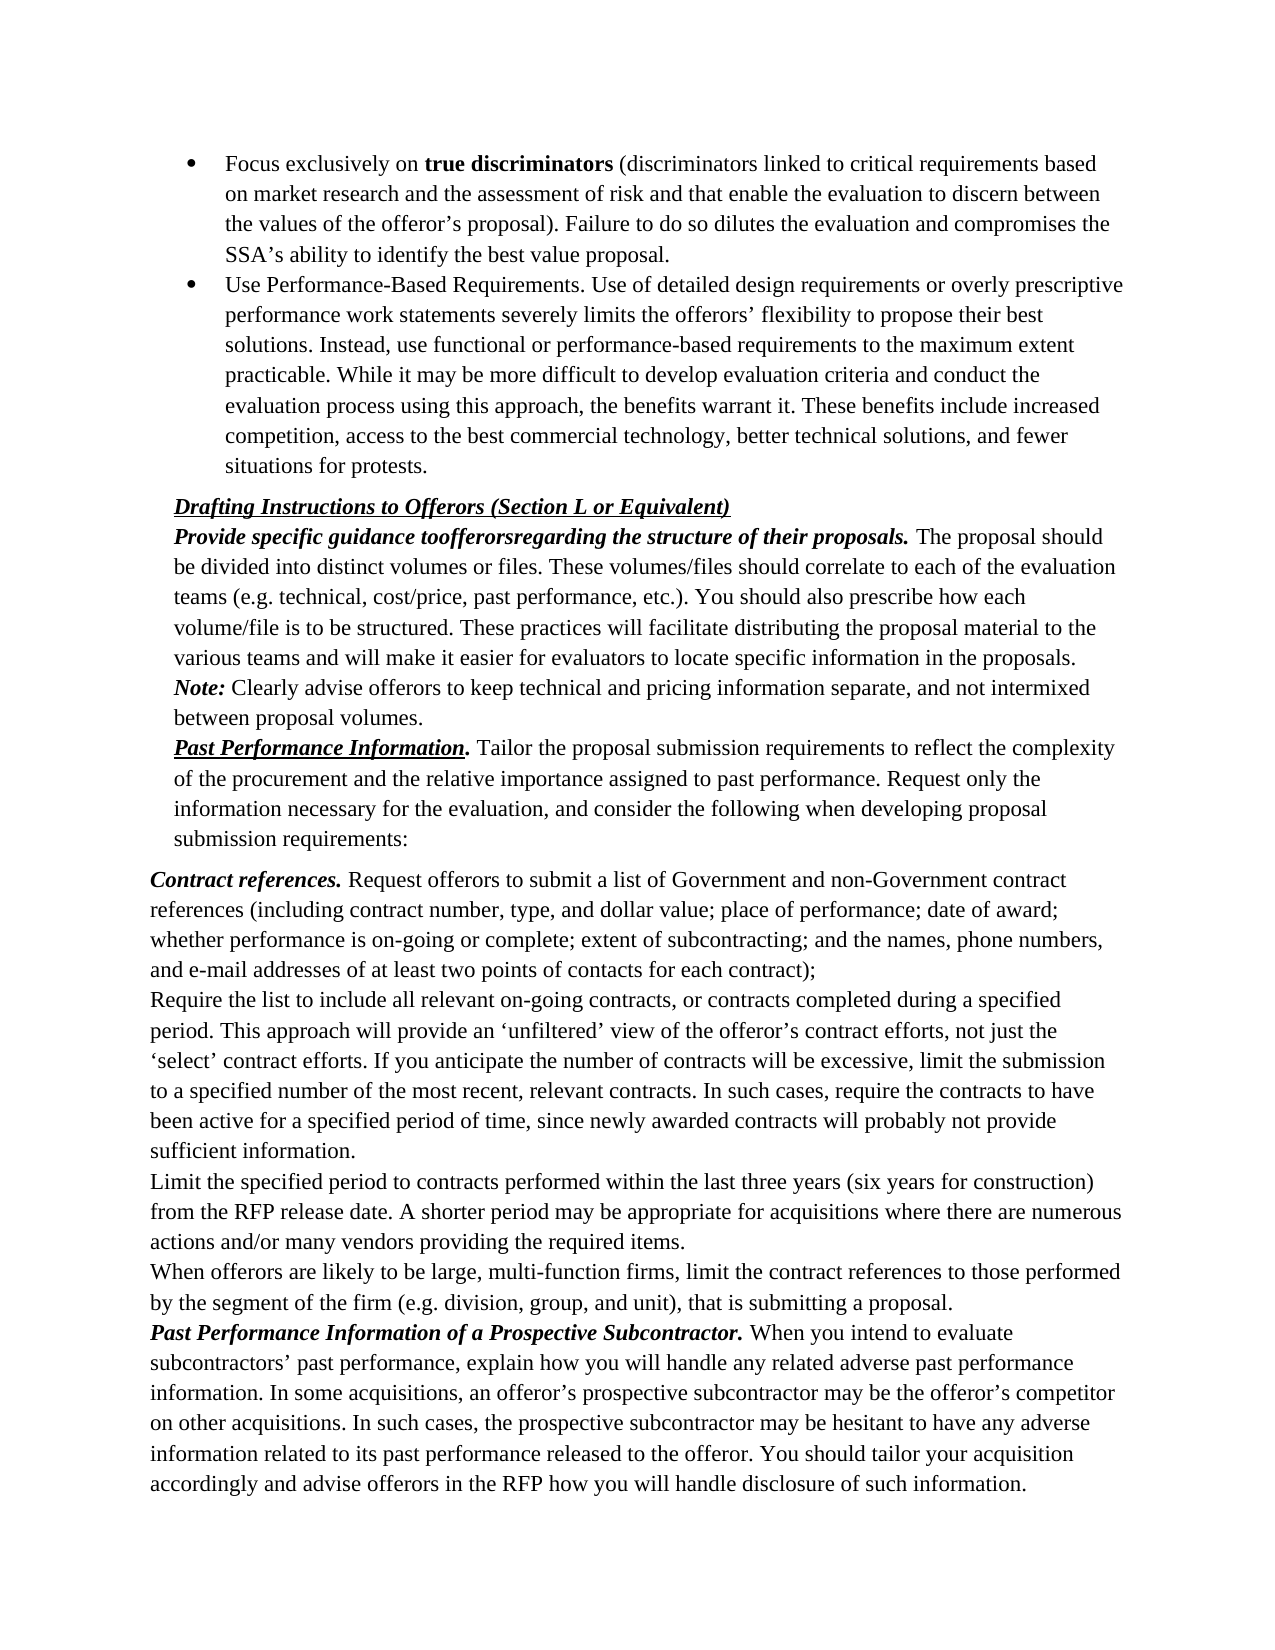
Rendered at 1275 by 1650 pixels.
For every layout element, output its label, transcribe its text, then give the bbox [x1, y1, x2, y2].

list When offerors are likely to be large, multi-function firms, limit the contract references to those performed by the segment of the firm (e.g. division, group, and unit), that is submitting a proposal. [150, 1258, 1125, 1315]
text Provide specific guidance toofferorsregarding the structure of their proposals. The proposal should be divided into distinct volumes or files. These volumes/files should correlate to each of the evaluation teams (e.g. technical, cost/price, past performance, etc.). You should also prescribe how each volume/file is to be structured. These practices will facilitate distributing the proposal material to the various teams and will make it easier for evaluators to locate specific information in the proposals. [163, 512, 1135, 663]
list Use Performance-Based Requirements. Use of detailed design requirements or overly prescriptive performance work statements severely limits the offerors’ flexibility to propose their best solutions. Instead, use functional or performance-based requirements to the maximum extent practicable. While it may be more difficult to develop evaluation criteria and conduct the evaluation process using this approach, the benefits warrant it. These benefits include increased competition, access to the best commercial technology, better technical solutions, and fewer situations for protests. [187, 271, 1125, 478]
list Contract references. Request offerors to submit a list of Government and non-Government contract references (including contract number, type, and dollar value; place of performance; date of award; whether performance is on-going or complete; extent of subcontracting; and the names, phone numbers, and e-mail addresses of at least two points of contacts for each contract); [150, 866, 1125, 983]
list Focus exclusively on true discriminators (discriminators linked to critical requirements based on market research and the assessment of risk and that enable the evaluation to discern between the values of the offeror’s proposal). Failure to do so dilutes the evaluation and compromises the SSA’s ability to identify the best value proposal. [187, 150, 1125, 267]
text Drafting Instructions to Offerors (Section L or Equivalent) [163, 482, 1135, 512]
list Limit the specified period to contracts performed within the last three years (six years for construction) from the RFP release date. A shorter period may be appropriate for acquisitions where there are numerous actions and/or many vendors providing the required items. [150, 1168, 1125, 1254]
list Past Performance Information of a Prospective Subcontractor. When you intend to evaluate subcontractors’ past performance, explain how you will handle any related adverse past performance information. In some acquisitions, an offeror’s prospective subcontractor may be the offeror’s competitor on other acquisitions. In such cases, the prospective subcontractor may be hesitant to have any adverse information related to its past performance released to the offeror. You should tailor your acquisition accordingly and advise offerors in the RFP how you will handle disclosure of such information. [150, 1319, 1125, 1496]
text Past Performance Information. Tailor the proposal submission requirements to reflect the complexity of the procurement and the relative importance assigned to past performance. Request only the information necessary for the evaluation, and consider the following when developing proposal submission requirements: [163, 724, 1135, 862]
list Require the list to include all relevant on-going contracts, or contracts completed during a specified period. This approach will provide an ‘unfiltered’ view of the offeror’s contract efforts, not just the ‘select’ contract efforts. If you anticipate the number of contracts will be excessive, limit the submission to a specified number of the most recent, relevant contracts. In such cases, require the contracts to have been active for a specified period of time, since newly awarded contracts will probably not provide sufficient information. [150, 986, 1125, 1164]
text Note: Clearly advise offerors to keep technical and pricing information separate, and not intermixed between proposal volumes. [163, 663, 1135, 724]
